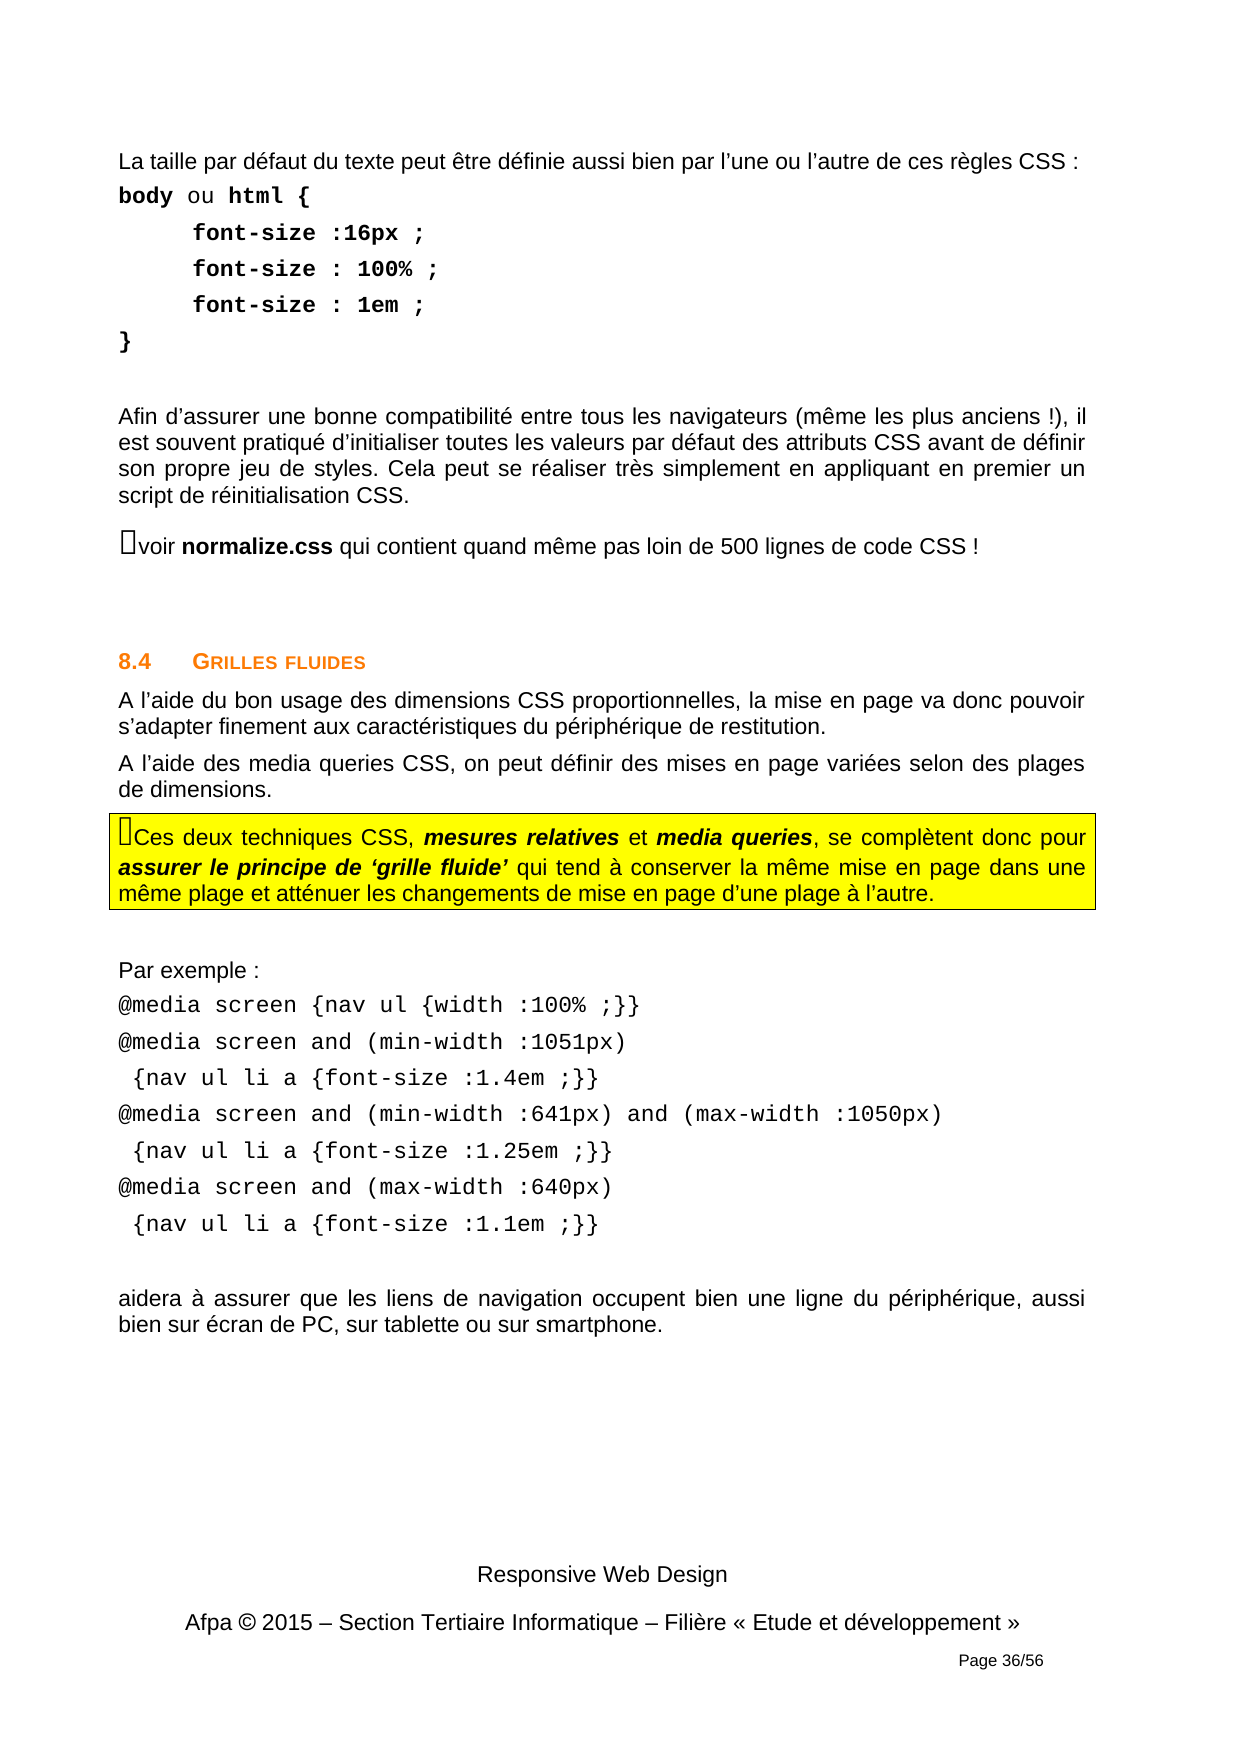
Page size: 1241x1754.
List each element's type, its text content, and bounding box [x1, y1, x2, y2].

text aidera à assurer que les liens de navigation occupent bien une ligne du périphérique, aussi bien sur écran de PC, sur tablette ou sur smartphone. [118, 1285, 1087, 1338]
text {nav ul li a {font-size :1.4em ;}} [118, 1066, 1087, 1092]
text {nav ul li a {font-size :1.1em ;}} [118, 1212, 1087, 1238]
text font-size : 1em ; [118, 293, 1087, 319]
text @media screen {nav ul {width :100% ;}} [118, 994, 1087, 1020]
text A l’aide du bon usage des dimensions CSS proportionnelles, la mise en page va donc pouvoir s’adapter finement aux caractéristiques du périphérique de restitution. [118, 687, 1087, 739]
subtitle Grilles fluides [118, 648, 1092, 674]
text {nav ul li a {font-size :1.25em ;}} [118, 1139, 1087, 1165]
text @media screen and (min-width :1051px) [118, 1030, 1087, 1056]
text A l’aide des media queries CSS, on peut définir des mises en page variées selon des plages de dimensions. [118, 750, 1087, 802]
text voir normalize.css qui contient quand même pas loin de 500 lignes de code CSS ! [118, 518, 1087, 564]
text La taille par défaut du texte peut être définie aussi bien par l’une ou l’autre de ces règles CSS : [118, 148, 1087, 174]
text @media screen and (max-width :640px) [118, 1176, 1087, 1201]
text } [118, 330, 1087, 356]
text body ou html { [118, 184, 1087, 210]
text Par exemple : [118, 957, 1087, 983]
text font-size :16px ; [118, 221, 1087, 247]
text @media screen and (min-width :641px) and (max-width :1050px) [118, 1103, 1087, 1129]
text Ces deux techniques CSS, mesures relatives et media queries, se complètent donc pour assurer le principe de ‘grille fluide’ qui tend à conserver la même mise en page dans une même plage et atténuer les changements de mise en page d’une plage à l’autre. [110, 814, 1095, 909]
text Afin d’assurer une bonne compatibilité entre tous les navigateurs (même les plus anciens !), il est souvent pratiqué d’initialiser toutes les valeurs par défaut des attributs CSS avant de définir son propre jeu de styles. Cela peut se réaliser très simplement en appliquant en premier un script de réinitialisation CSS. [118, 403, 1087, 508]
text font-size : 100% ; [118, 257, 1087, 283]
